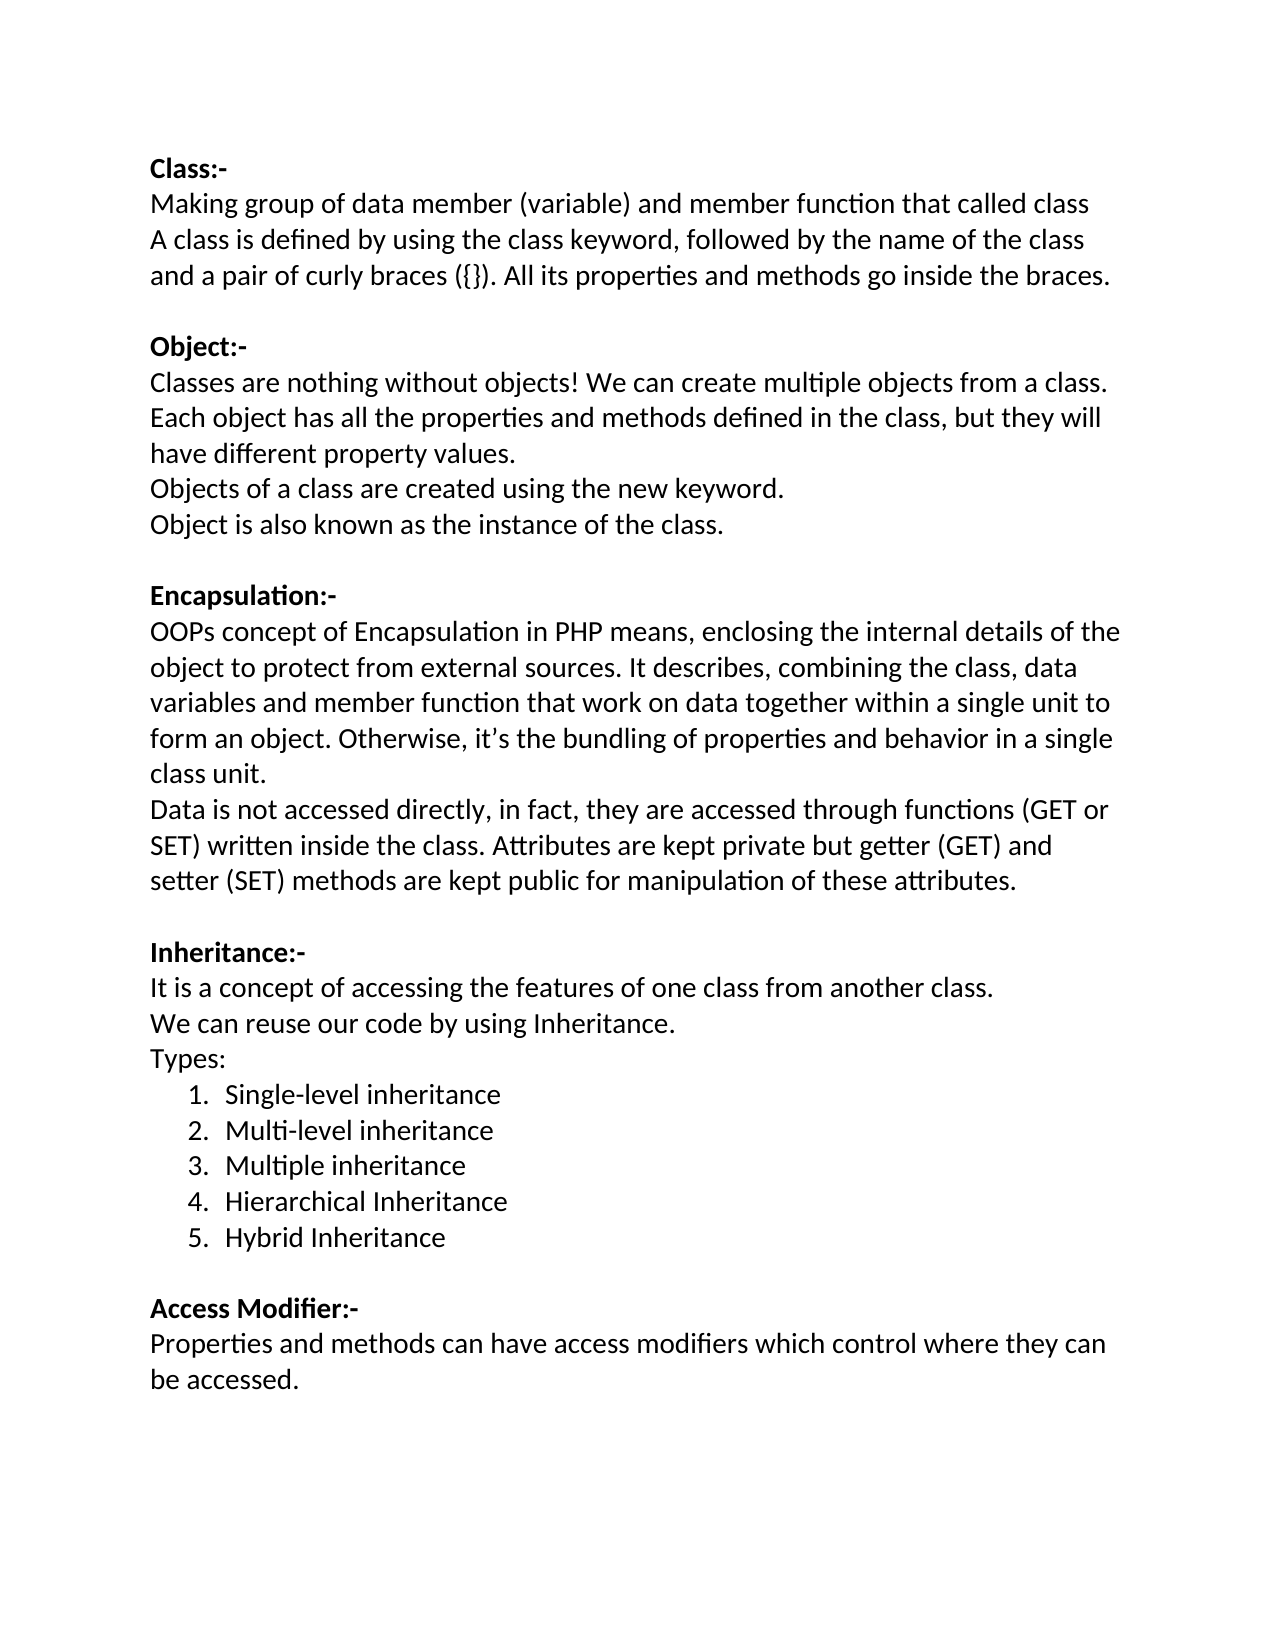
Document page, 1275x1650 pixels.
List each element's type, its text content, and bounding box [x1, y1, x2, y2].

text A class is defined by using the class keyword, followed by the name of the class and a pair of curly braces ({}). All its properties and methods go inside the braces. [150, 221, 1125, 292]
text Object:- [150, 328, 1125, 364]
list Multiple inheritance [187, 1147, 1125, 1183]
text OOPs concept of Encapsulation in PHP means, enclosing the internal details of the object to protect from external sources. It describes, combining the class, data variables and member function that work on data together within a single unit to form an object. Otherwise, it’s the bundling of properties and behavior in a single class unit. [150, 613, 1125, 791]
list Multi-level inheritance [187, 1112, 1125, 1147]
list Hierarchical Inheritance [187, 1183, 1125, 1219]
text Types: [150, 1041, 1125, 1076]
text Data is not accessed directly, in fact, they are accessed through functions (GET or SET) written inside the class. Attributes are kept private but getter (GET) and setter (SET) methods are kept public for manipulation of these attributes. [150, 791, 1125, 898]
text Properties and methods can have access modifiers which control where they can be accessed. [150, 1326, 1125, 1397]
text Objects of a class are created using the new keyword. [150, 471, 1125, 506]
text Inheritance:- [150, 934, 1125, 969]
list Single-level inheritance [187, 1076, 1125, 1112]
text Making group of data member (variable) and member function that called class [150, 186, 1125, 221]
text Object is also known as the instance of the class. [150, 506, 1125, 542]
text Encapsulation:- [150, 577, 1125, 613]
list Hybrid Inheritance [187, 1219, 1125, 1254]
text Access Modifier:- [150, 1290, 1125, 1326]
text Classes are nothing without objects! We can create multiple objects from a class. Each object has all the properties and methods defined in the class, but they will have different property values. [150, 364, 1125, 471]
text It is a concept of accessing the features of one class from another class. [150, 969, 1125, 1005]
text Class:- [150, 150, 1125, 186]
text We can reuse our code by using Inheritance. [150, 1005, 1125, 1041]
